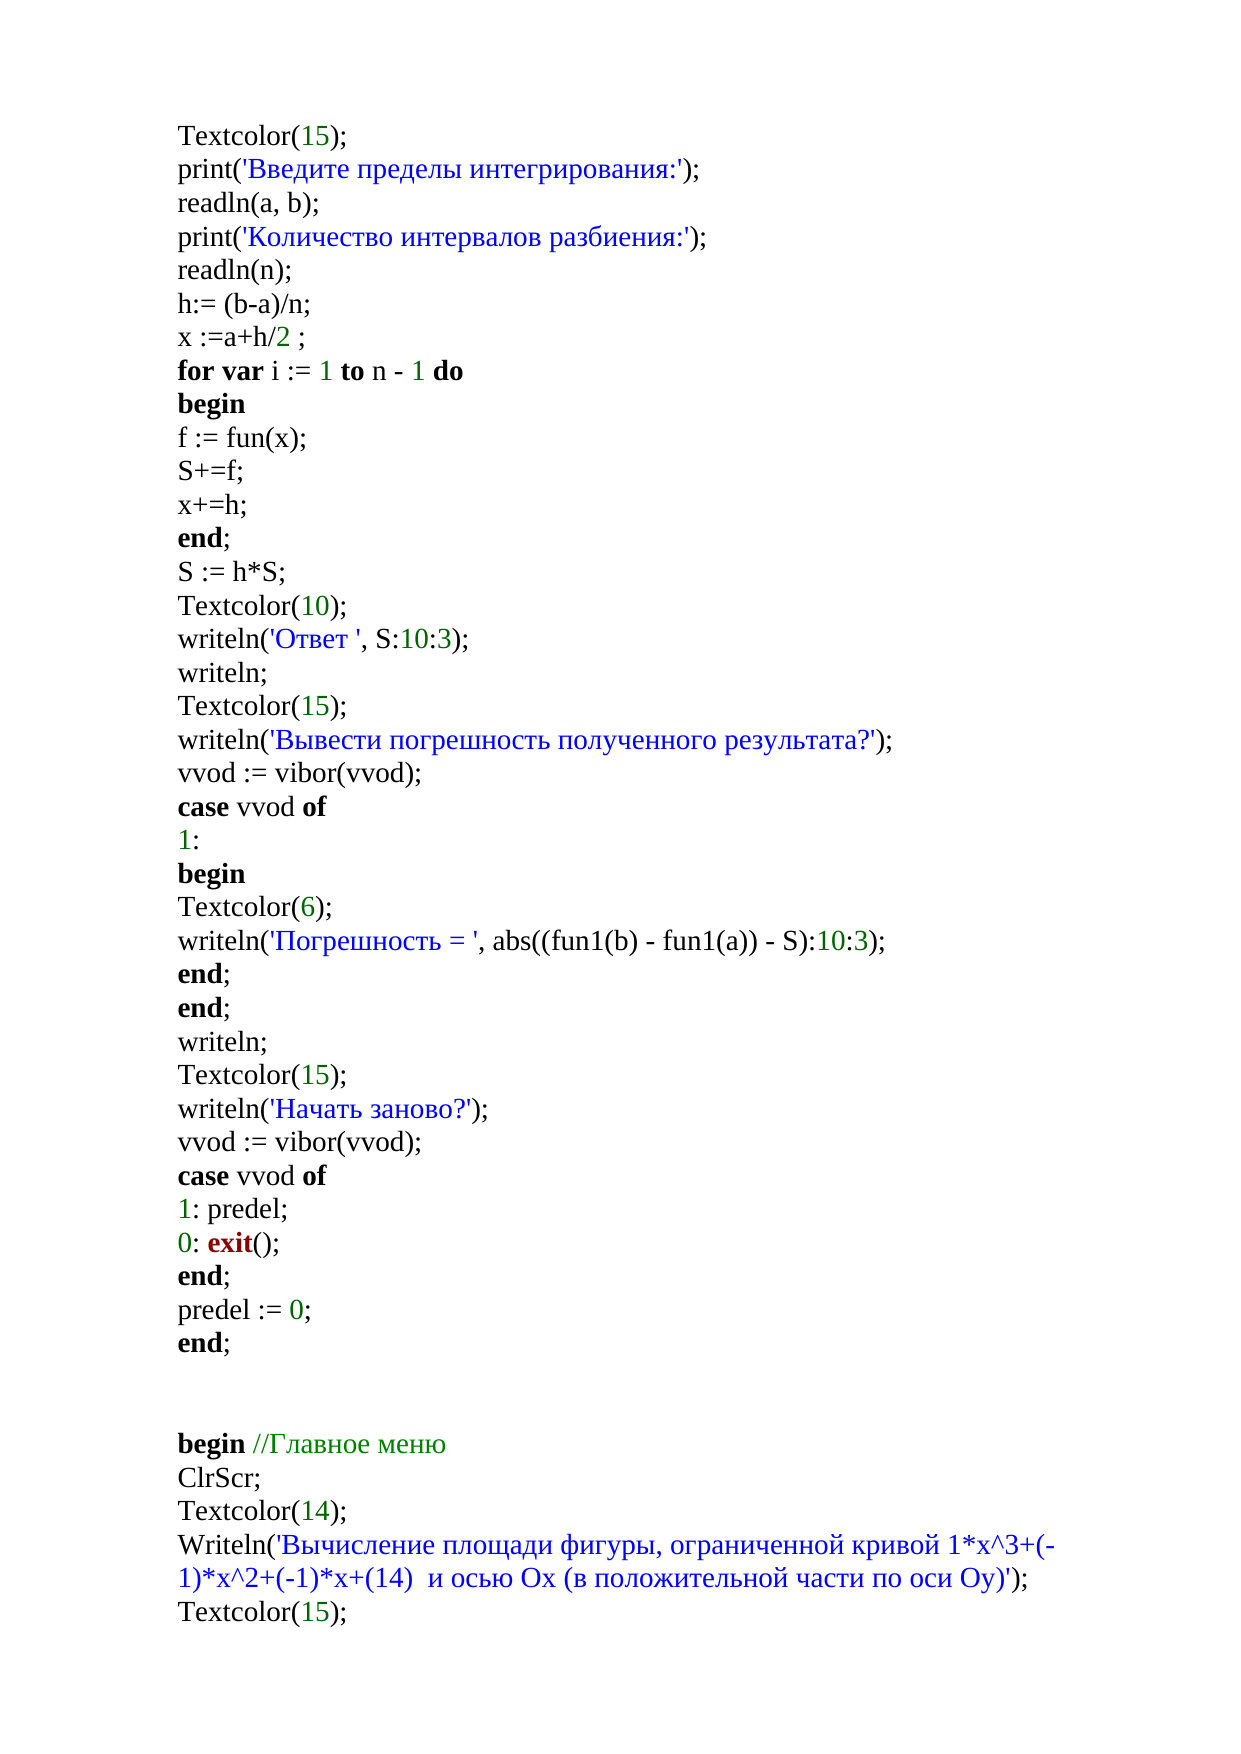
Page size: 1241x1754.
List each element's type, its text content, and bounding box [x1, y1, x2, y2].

text for var i := 1 to n - 1 do [177, 353, 1152, 386]
text x+=h; [177, 487, 1152, 521]
text writeln; [177, 655, 1152, 688]
text case vvod of [177, 789, 1152, 822]
text case vvod of [177, 1158, 1152, 1191]
text Textcolor(15); [177, 1057, 1152, 1091]
text end; [177, 990, 1152, 1024]
text S := h*S; [177, 554, 1152, 588]
text print('Количество интервалов разбиения:'); [177, 219, 1152, 252]
text 1: predel; [177, 1191, 1152, 1225]
text Writeln('Вычисление площади фигуры, ограниченной кривой 1*x^3+(-1)*x^2+(-1)*x+(14) и осью Ох (в положительной части по оси Оу)'); [177, 1527, 1152, 1594]
text vvod := vibor(vvod); [177, 755, 1152, 789]
text end; [177, 521, 1152, 554]
text Textcolor(14); [177, 1493, 1152, 1527]
text h:= (b-a)/n; [177, 286, 1152, 319]
text Textcolor(15); [177, 118, 1152, 152]
text print('Введите пределы интегрирования:'); [177, 152, 1152, 185]
text Textcolor(10); [177, 588, 1152, 621]
text writeln('Начать заново?'); [177, 1091, 1152, 1124]
text Textcolor(15); [177, 1594, 1152, 1627]
text writeln('Вывести погрешность полученного результата?'); [177, 722, 1152, 755]
text end; [177, 957, 1152, 990]
text Textcolor(6); [177, 889, 1152, 923]
text predel := 0; [177, 1292, 1152, 1326]
text readln(n); [177, 252, 1152, 286]
text begin [177, 856, 1152, 889]
text ClrScr; [177, 1460, 1152, 1493]
text end; [177, 1326, 1152, 1359]
text Textcolor(15); [177, 688, 1152, 722]
text readln(a, b); [177, 185, 1152, 219]
text begin [177, 386, 1152, 420]
text x :=a+h/2 ; [177, 319, 1152, 353]
text writeln('Ответ ', S:10:3); [177, 621, 1152, 655]
text f := fun(x); [177, 420, 1152, 453]
text end; [177, 1258, 1152, 1292]
text vvod := vibor(vvod); [177, 1124, 1152, 1158]
text 1: [177, 822, 1152, 856]
text begin //Главное меню [177, 1426, 1152, 1460]
text 0: exit(); [177, 1225, 1152, 1258]
text writeln('Погрешность = ', abs((fun1(b) - fun1(a)) - S):10:3); [177, 923, 1152, 957]
text writeln; [177, 1024, 1152, 1057]
text S+=f; [177, 453, 1152, 487]
